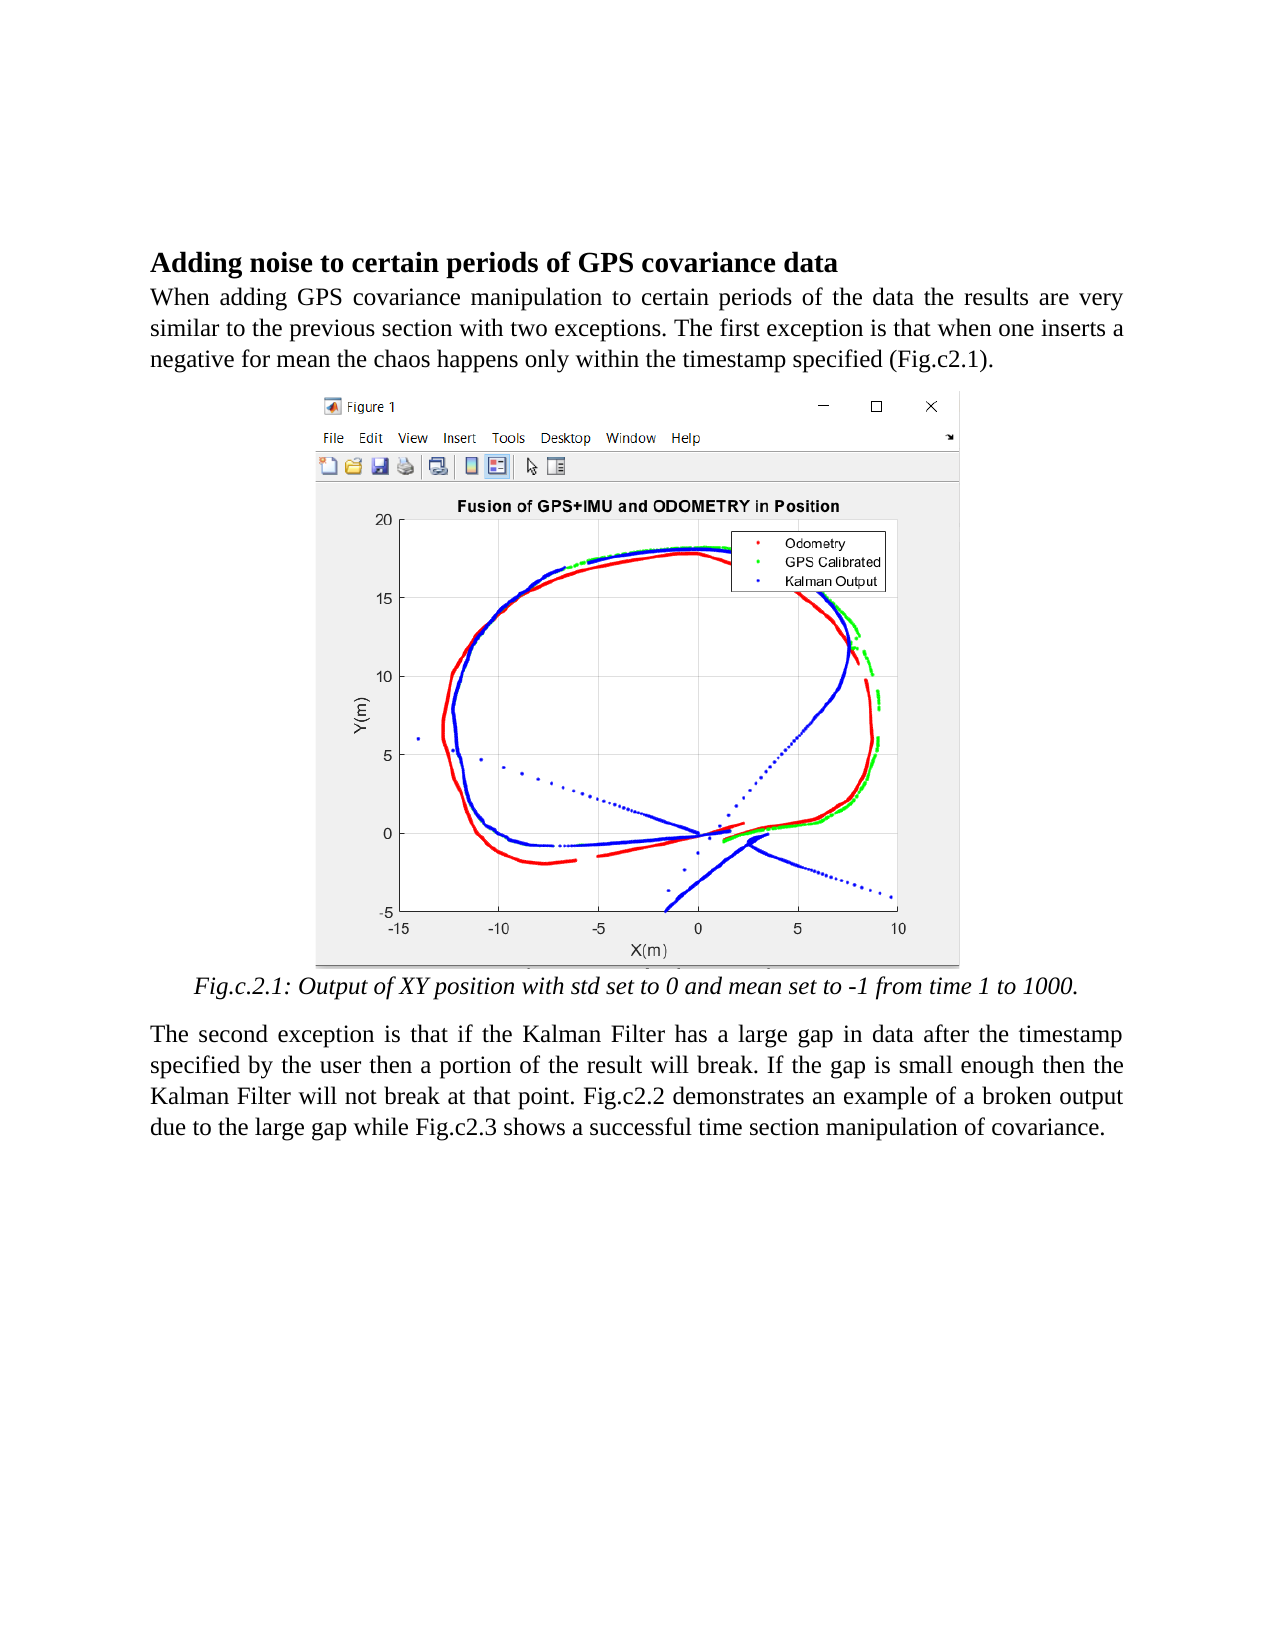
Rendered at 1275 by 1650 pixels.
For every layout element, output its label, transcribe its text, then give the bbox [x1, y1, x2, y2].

subtitle Adding noise to certain periods of GPS covariance data [150, 245, 1125, 279]
text The second exception is that if the Kalman Filter has a large gap in data after the timestamp specified by the user then a portion of the result will break. If the gap is small enough then the Kalman Filter will not break at that point. Fig.c2.2 demonstrates an example of a broken output due to the large gap while Fig.c2.3 shows a successful time section manipulation of covariance. [150, 1019, 1125, 1141]
text When adding GPS covariance manipulation to certain periods of the data the results are very similar to the previous section with two exceptions. The first exception is that when one inserts a negative for mean the chaos happens only within the timestamp specified (Fig.c2.1). [150, 282, 1125, 372]
picture [315, 391, 960, 969]
